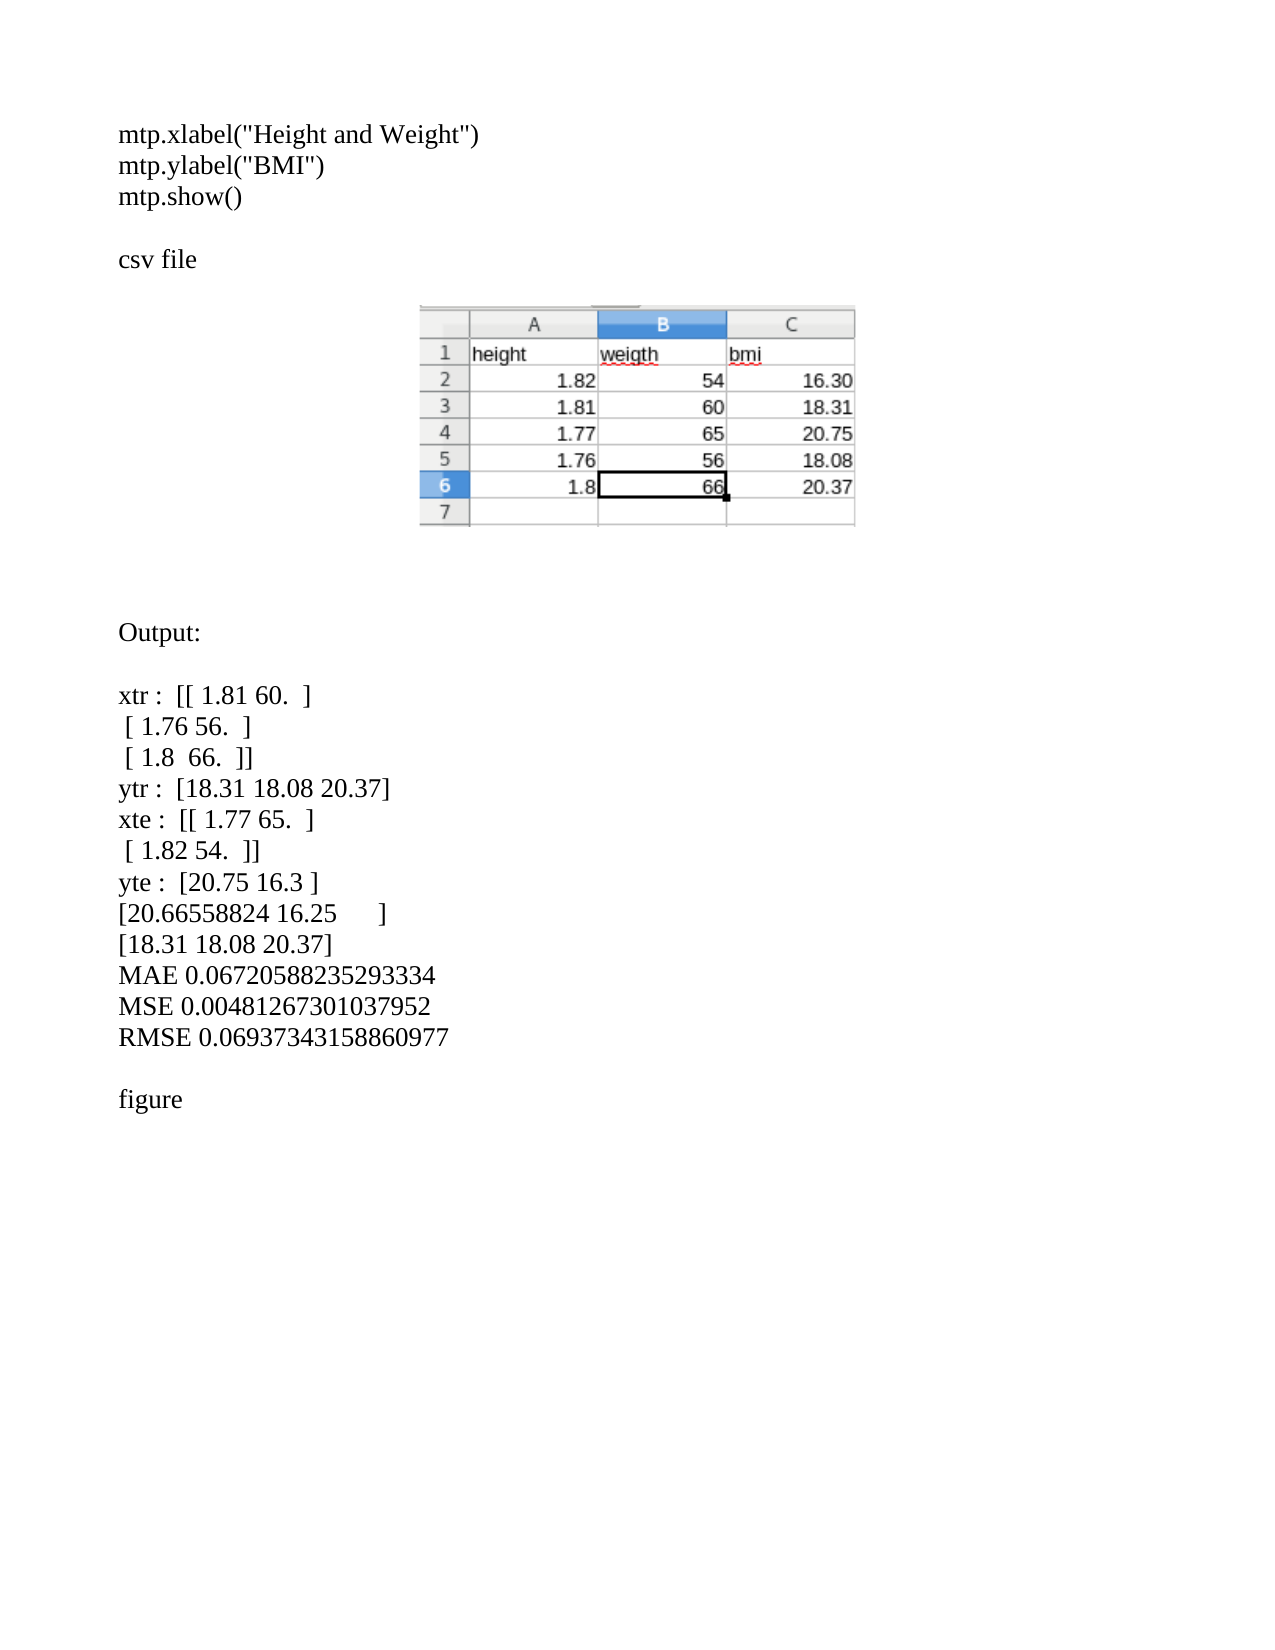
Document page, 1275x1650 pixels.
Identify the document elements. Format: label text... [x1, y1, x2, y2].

text xte : [[ 1.77 65. ] [118, 803, 1157, 834]
text RMSE 0.06937343158860977 [118, 1021, 1157, 1052]
text mtp.ylabel("BMI") [118, 149, 1157, 180]
text [ 1.8 66. ]] [118, 741, 1157, 772]
text Output: [118, 616, 1157, 648]
text [ 1.76 56. ] [118, 710, 1157, 741]
text xtr : [[ 1.81 60. ] [118, 679, 1157, 710]
text [ 1.82 54. ]] [118, 834, 1157, 866]
text MAE 0.06720588235293334 [118, 959, 1157, 990]
text MSE 0.00481267301037952 [118, 990, 1157, 1021]
text ytr : [18.31 18.08 20.37] [118, 772, 1157, 803]
picture [419, 305, 856, 527]
text yte : [20.75 16.3 ] [118, 866, 1157, 897]
text [18.31 18.08 20.37] [118, 928, 1157, 959]
text [20.66558824 16.25 ] [118, 897, 1157, 928]
text mtp.show() [118, 180, 1157, 212]
text csv file [118, 243, 1157, 274]
text mtp.xlabel("Height and Weight") [118, 118, 1157, 149]
text figure [118, 1084, 1157, 1115]
